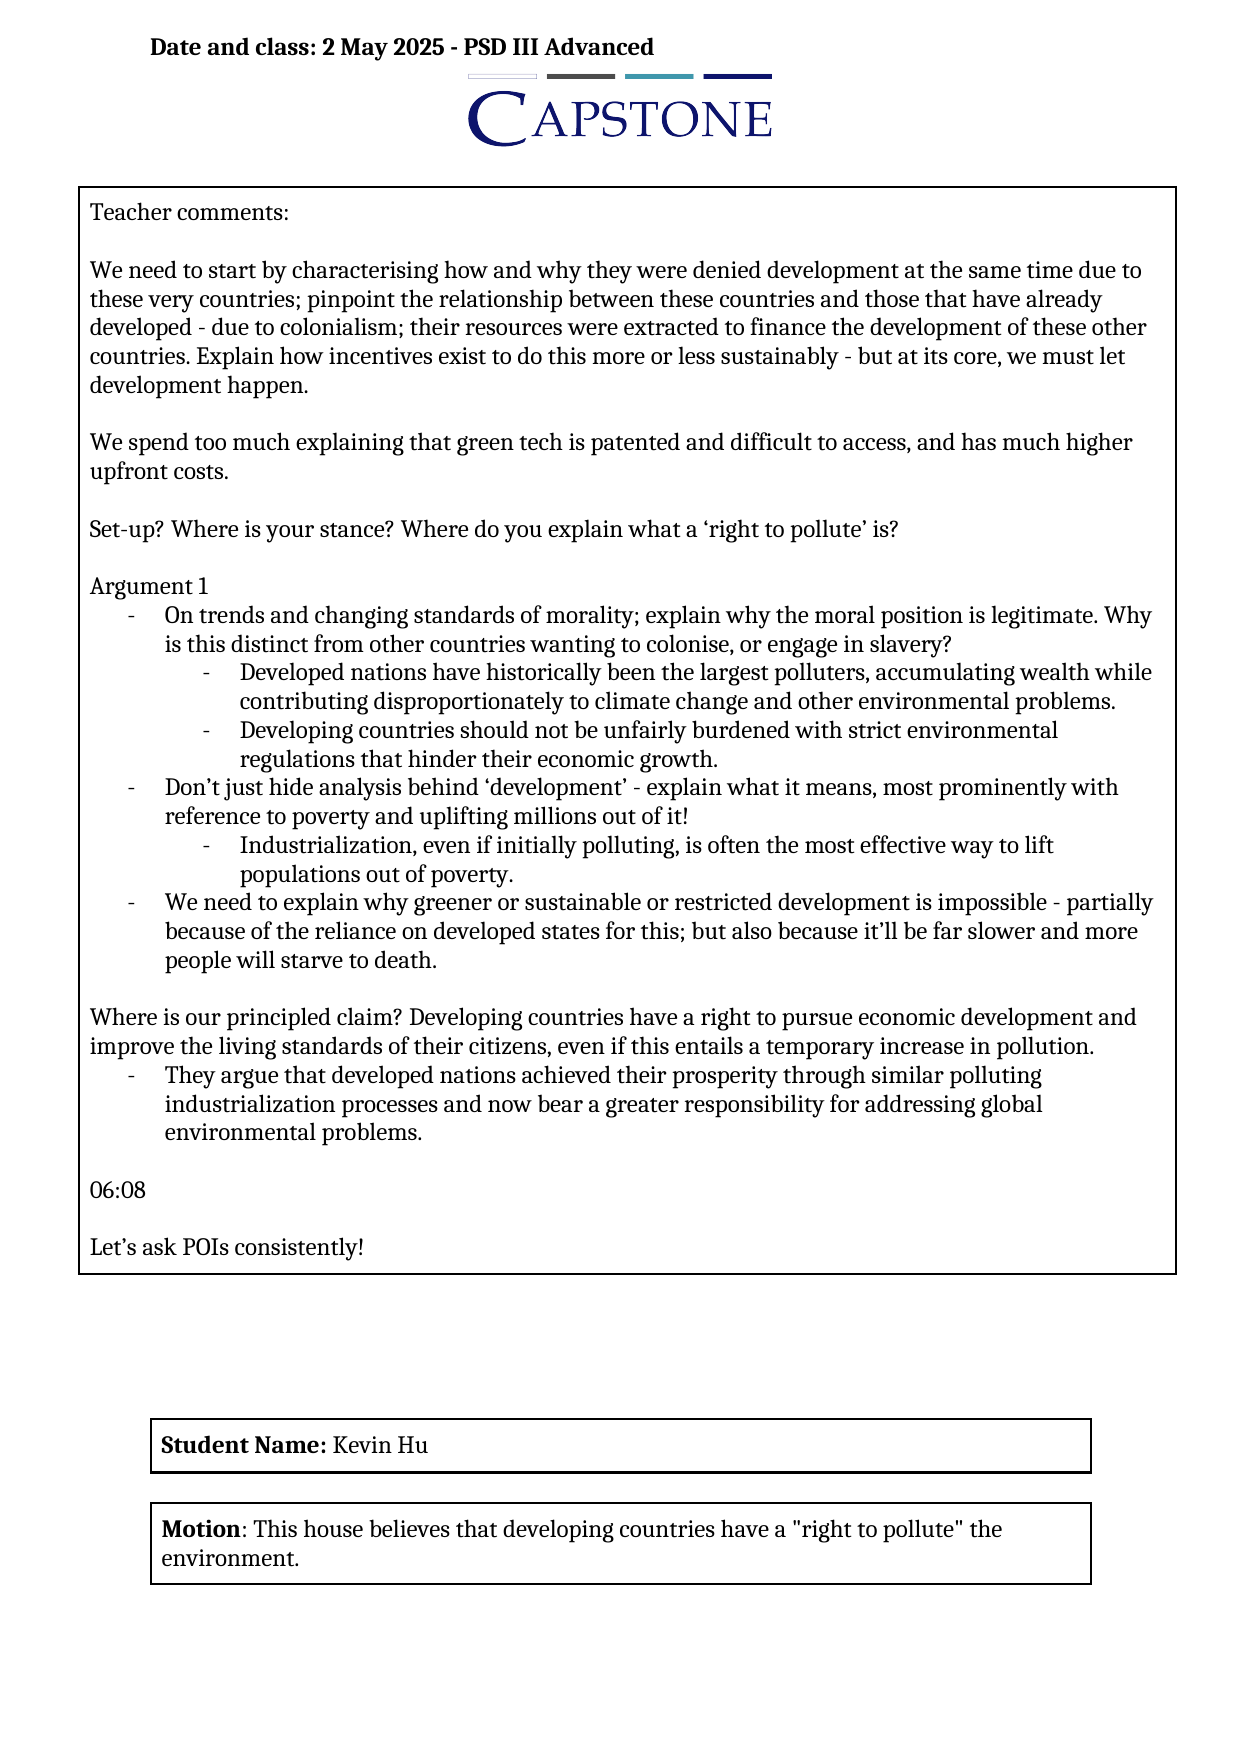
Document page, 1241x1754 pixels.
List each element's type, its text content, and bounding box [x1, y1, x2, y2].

table_header Student Name: Kevin Hu [152, 1420, 1090, 1471]
table_cell Teacher comments: We need to start by characterising how and why they were denied development at the same time due to these very countries; pinpoint the relationship between these countries and those that have already developed - due to colonialism; their resources were extracted to finance the development of these other countries. Explain how incentives exist to do this more or less sustainably - but at its core, we must let development happen. We spend too much explaining that green tech is patented and difficult to access, and has much higher upfront costs. Set-up? Where is your stance? Where do you explain what a ‘right to pollute’ is? Argument 1 On trends and changing standards of morality; explain why the moral position is legitimate. Why is this distinct from other countries wanting to colonise, or engage in slavery? Developed nations have historically been the largest polluters, accumulating wealth while contributing disproportionately to climate change and other environmental problems. Developing countries should not be unfairly burdened with strict environmental regulations that hinder their economic growth. Don’t just hide analysis behind ‘development’ - explain what it means, most prominently with reference to poverty and uplifting millions out of it! Industrialization, even if initially polluting, is often the most effective way to lift populations out of poverty. We need to explain why greener or sustainable or restricted development is impossible - partially because of the reliance on developed states for this; but also because it’ll be far slower and more people will starve to death. Where is our principled claim? Developing countries have a right to pursue economic development and improve the living standards of their citizens, even if this entails a temporary increase in pollution. They argue that developed nations achieved their prosperity through similar polluting industrialization processes and now bear a greater responsibility for addressing global environmental problems. 06:08 Let’s ask POIs consistently! [80, 188, 1175, 1272]
picture [460, 66, 781, 153]
table_header Motion: This house believes that developing countries have a "right to pollute" the environment. [152, 1504, 1090, 1583]
